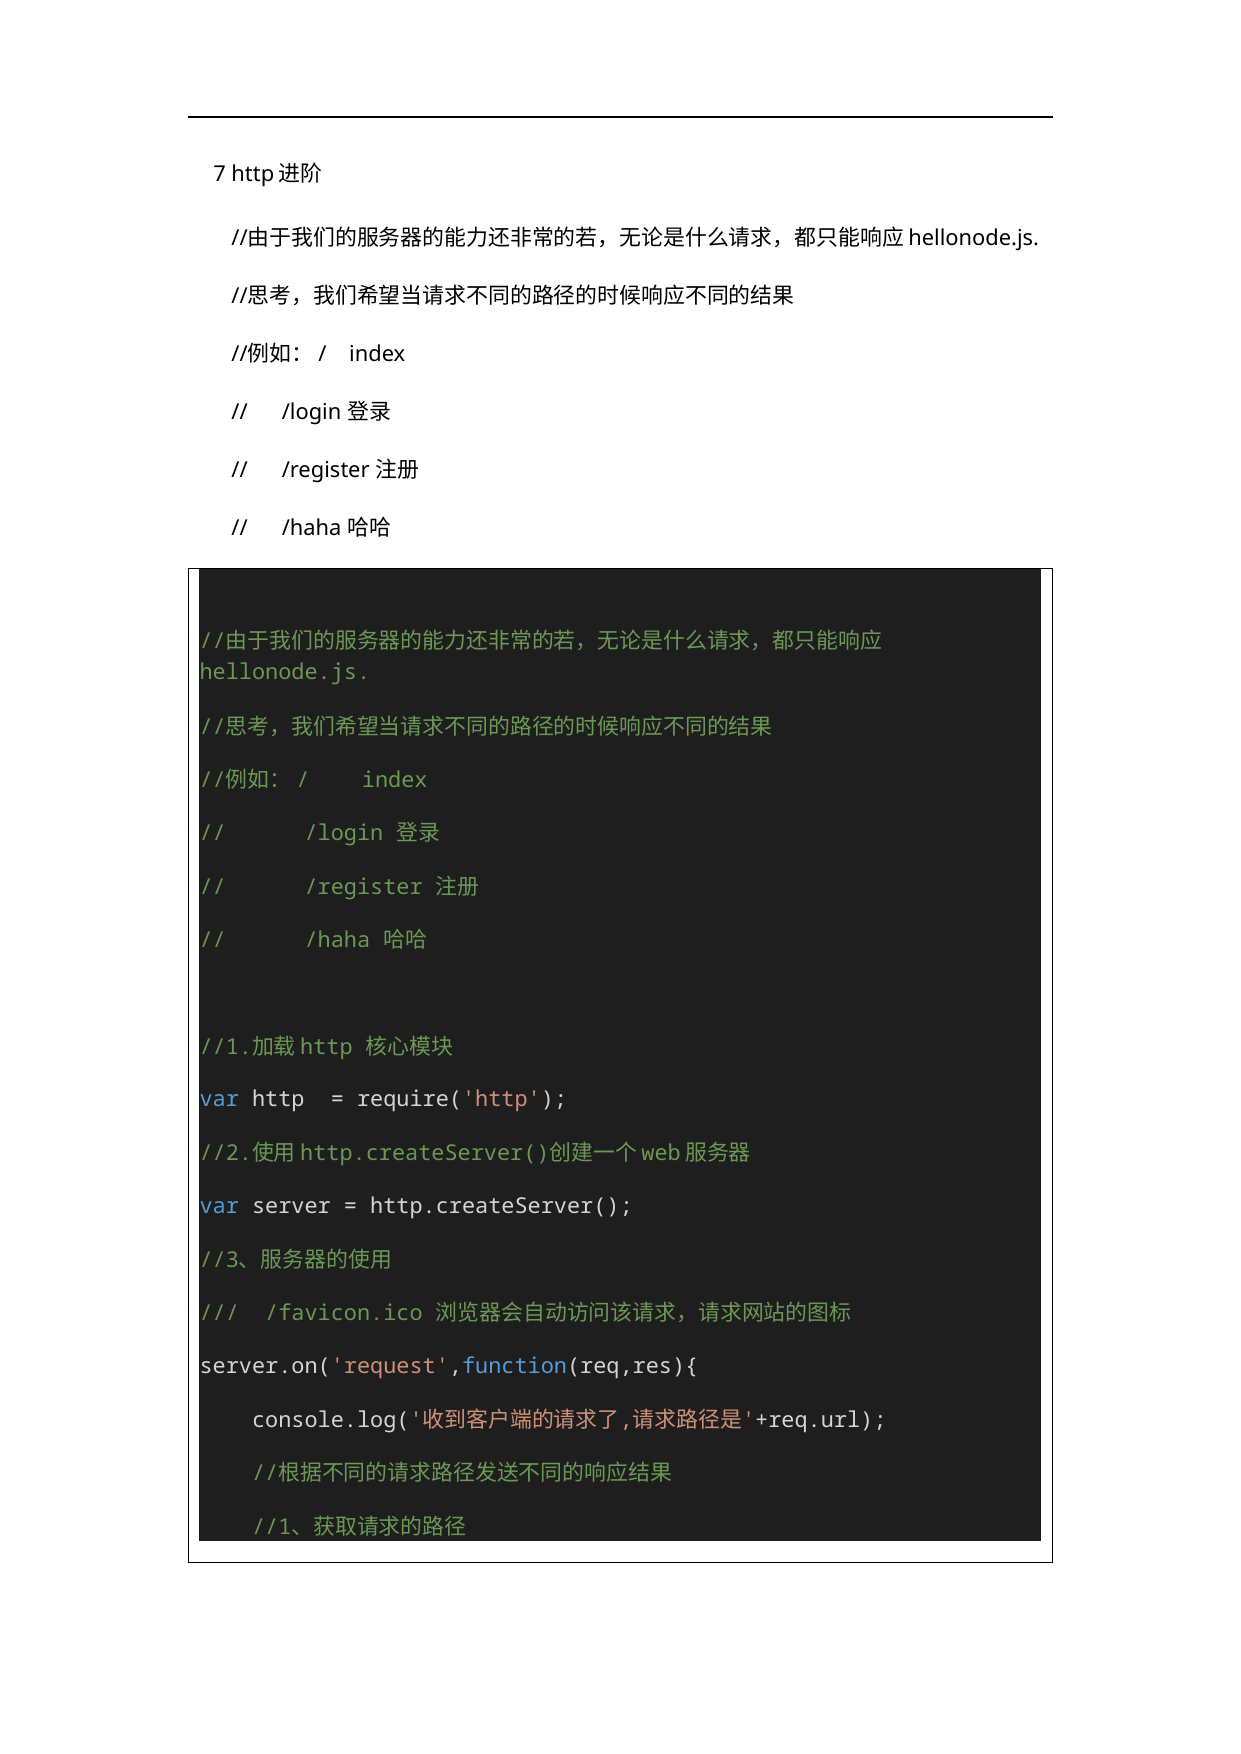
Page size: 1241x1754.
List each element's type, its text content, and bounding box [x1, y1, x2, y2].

text //思考，我们希望当请求不同的路径的时候响应不同的结果 [187, 278, 1053, 311]
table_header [189, 569, 1052, 1562]
text //例如： / index [187, 336, 1053, 368]
text // /haha 哈哈 [187, 510, 1053, 543]
text //由于我们的服务器的能力还非常的若，无论是什么请求，都只能响应hellonode.js. [187, 220, 1053, 252]
text // /register 注册 [187, 452, 1053, 484]
text // /login 登录 [187, 394, 1053, 427]
subtitle http进阶 [187, 156, 1053, 188]
